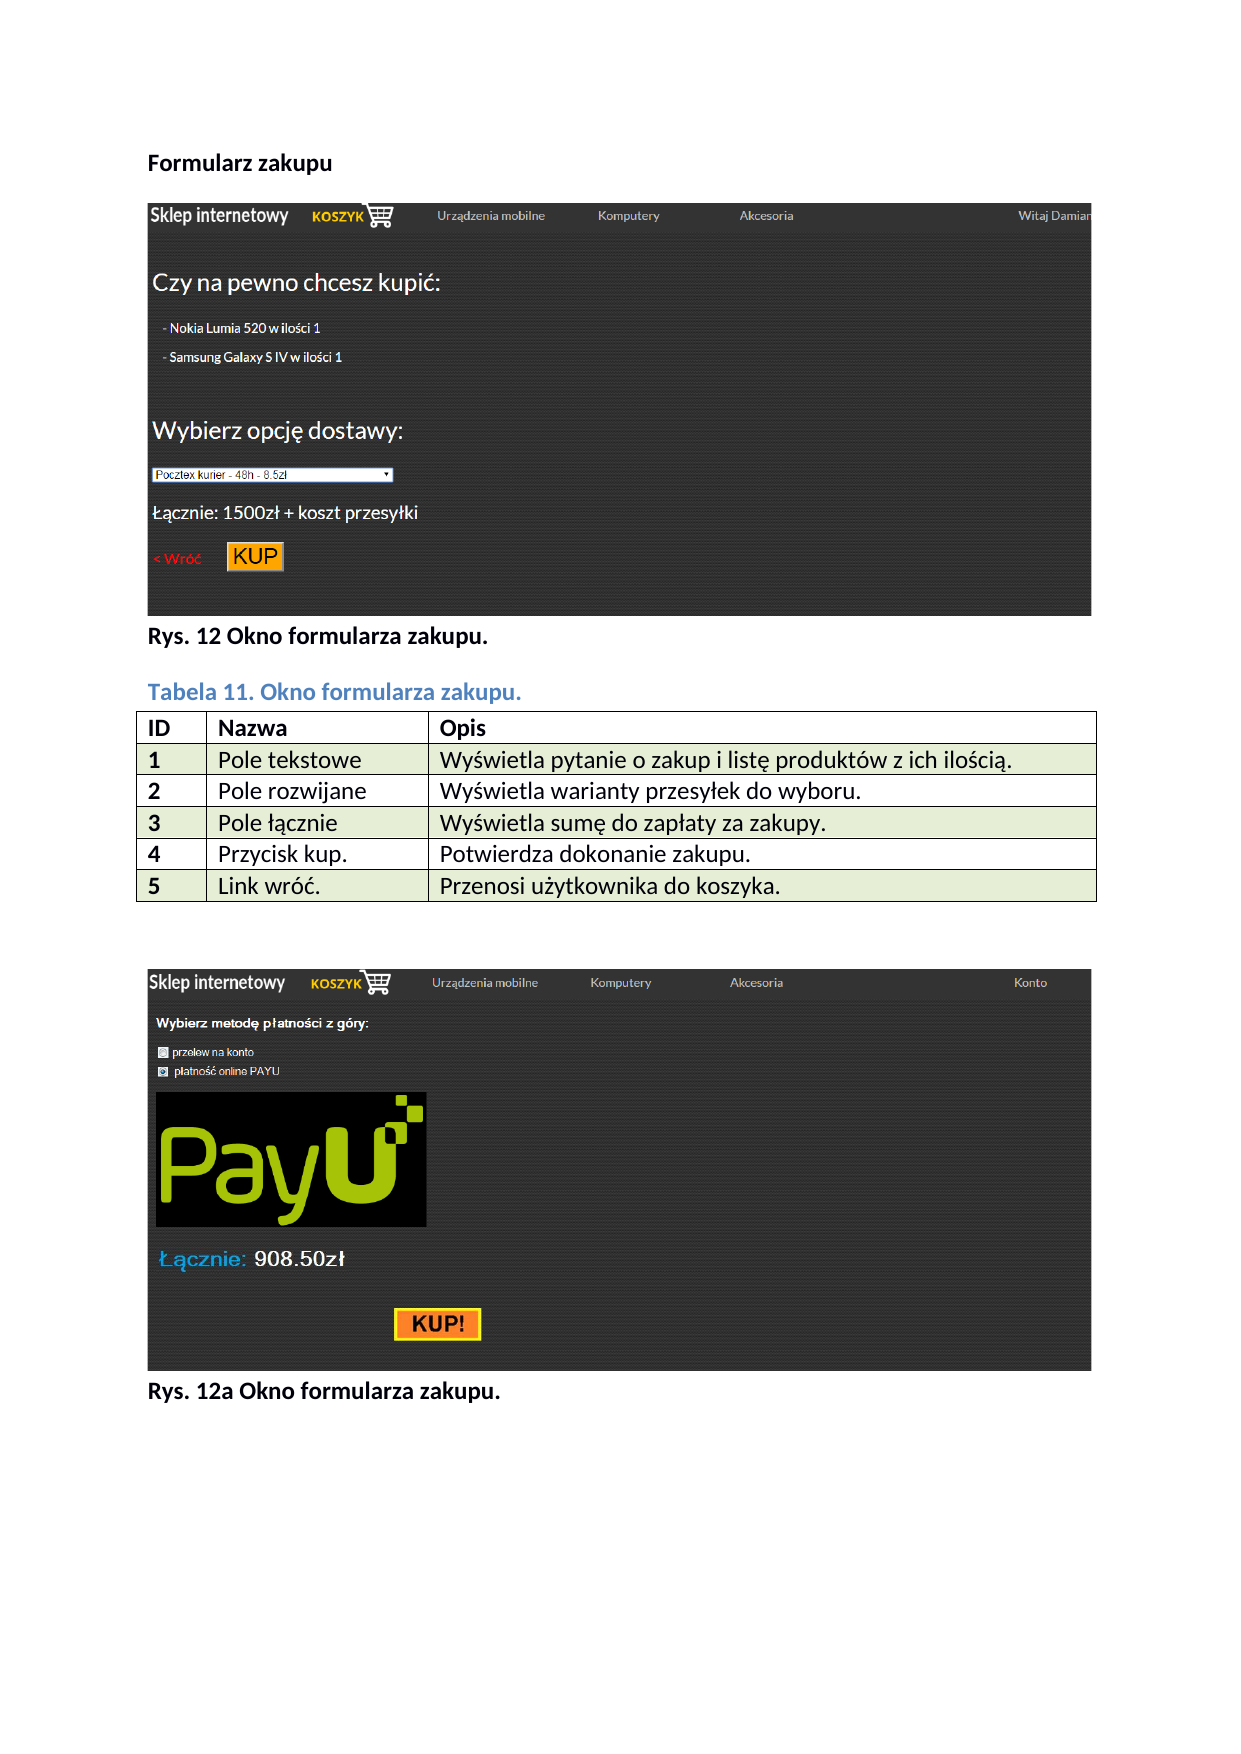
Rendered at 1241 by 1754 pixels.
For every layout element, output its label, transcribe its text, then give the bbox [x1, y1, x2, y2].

table_cell Wyświetla pytanie o zakup i listę produktów z ich ilością. [429, 744, 1096, 774]
table_cell Pole tekstowe [207, 744, 428, 774]
subtitle Tabela 11. Okno formularza zakupu. [148, 676, 1093, 707]
table_header Nazwa [207, 712, 428, 743]
table_header ID [137, 712, 206, 743]
table_cell Przenosi użytkownika do koszyka. [429, 870, 1096, 901]
table_cell Wyświetla warianty przesyłek do wyboru. [429, 775, 1096, 806]
text Formularz zakupu [148, 148, 1093, 178]
table_cell Wyświetla sumę do zapłaty za zakupy. [429, 807, 1096, 837]
table_cell Potwierdza dokonanie zakupu. [429, 839, 1096, 869]
picture [147, 969, 1092, 1371]
table_cell Link wróć. [207, 870, 428, 901]
table_cell Pole rozwijane [207, 775, 428, 806]
table_cell 1 [137, 744, 206, 774]
table_cell Pole łącznie [207, 807, 428, 837]
table_cell 5 [137, 870, 206, 901]
picture [147, 203, 1092, 616]
table_cell 4 [137, 839, 206, 869]
table_cell 3 [137, 807, 206, 837]
table_header Opis [429, 712, 1096, 743]
table_cell 2 [137, 775, 206, 806]
table_cell Przycisk kup. [207, 839, 428, 869]
